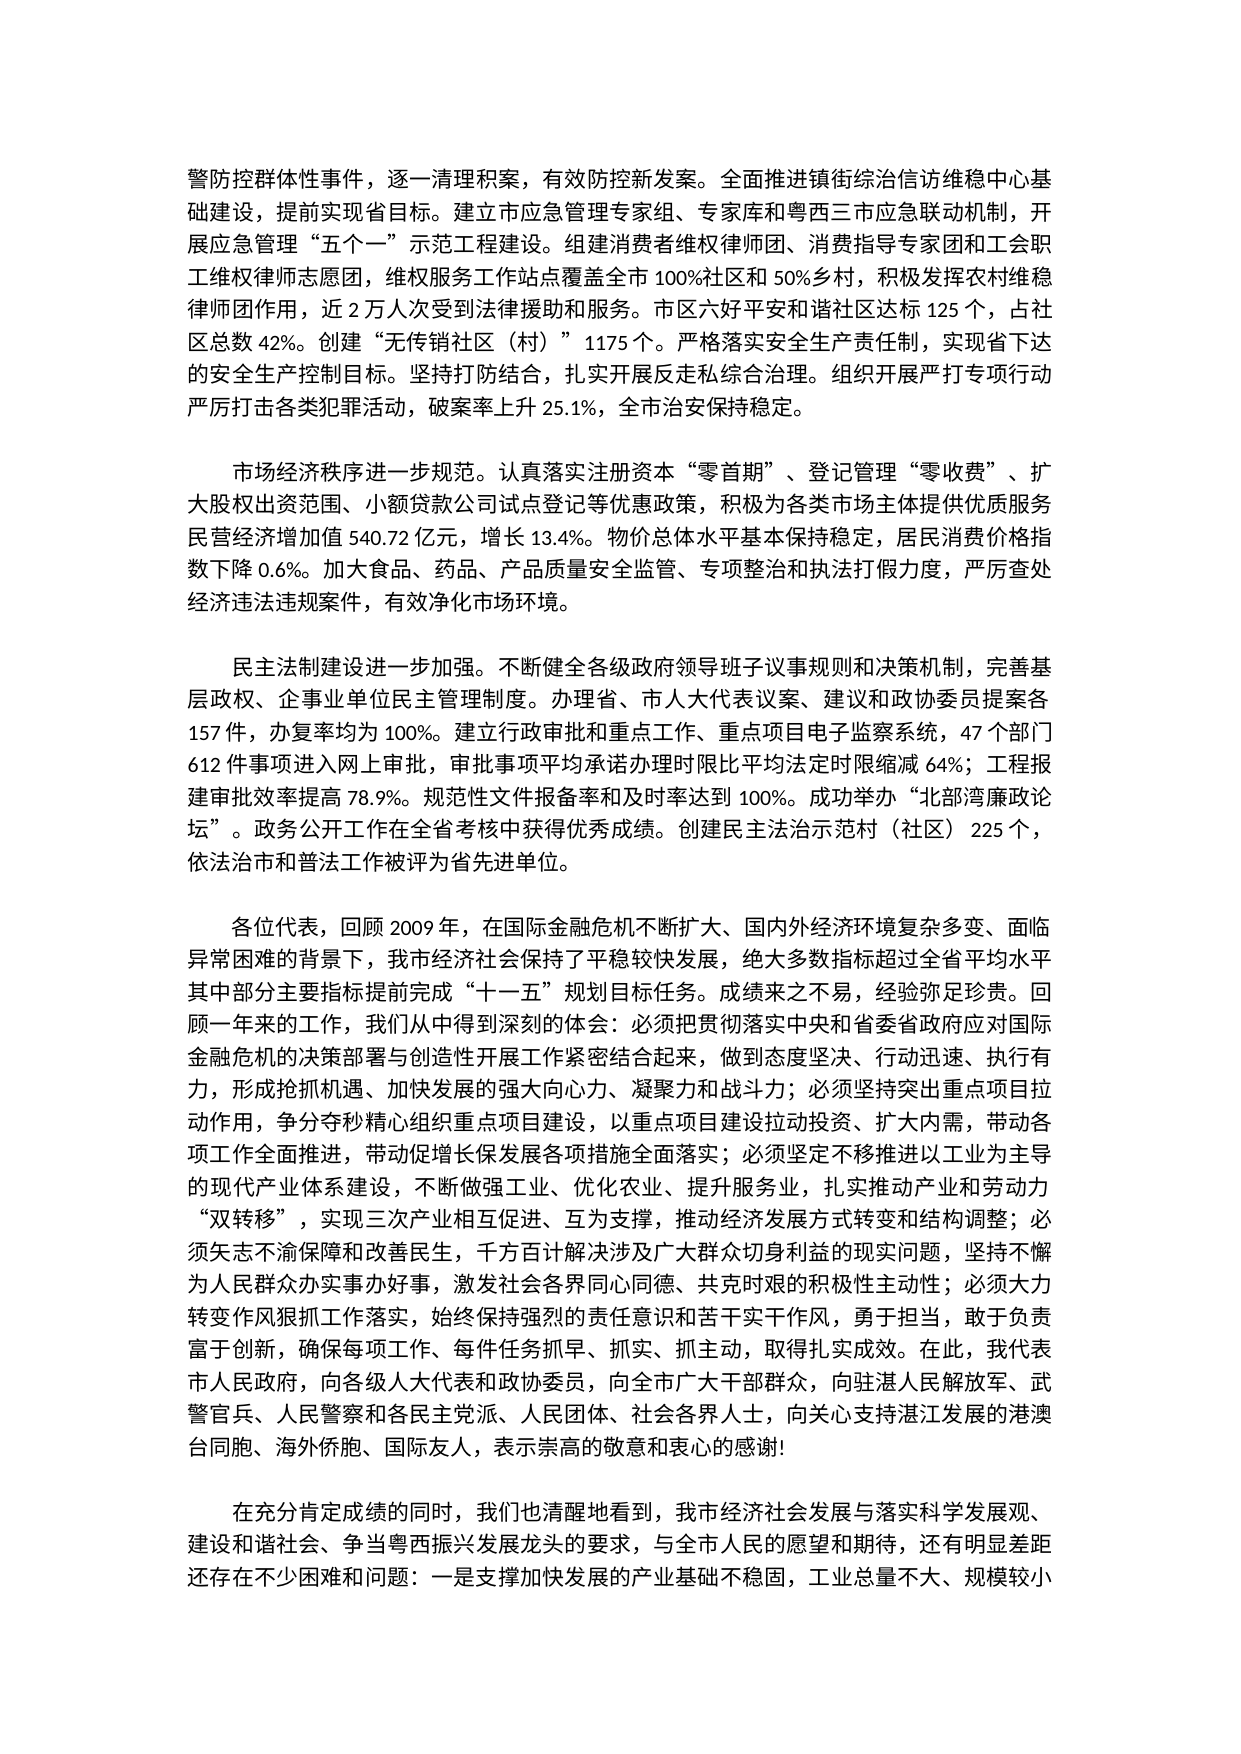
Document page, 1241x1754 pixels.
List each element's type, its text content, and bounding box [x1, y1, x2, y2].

text 各位代表，回顾2009年，在国际金融危机不断扩大、国内外经济环境复杂多变、面临异常困难的背景下，我市经济社会保持了平稳较快发展，绝大多数指标超过全省平均水平，其中部分主要指标提前完成“十一五”规划目标任务。成绩来之不易，经验弥足珍贵。回顾一年来的工作，我们从中得到深刻的体会：必须把贯彻落实中央和省委省政府应对国际金融危机的决策部署与创造性开展工作紧密结合起来，做到态度坚决、行动迅速、执行有力，形成抢抓机遇、加快发展的强大向心力、凝聚力和战斗力；必须坚持突出重点项目拉动作用，争分夺秒精心组织重点项目建设，以重点项目建设拉动投资、扩大内需，带动各项工作全面推进，带动促增长保发展各项措施全面落实；必须坚定不移推进以工业为主导的现代产业体系建设，不断做强工业、优化农业、提升服务业，扎实推动产业和劳动力“双转移”，实现三次产业相互促进、互为支撑，推动经济发展方式转变和结构调整；必须矢志不渝保障和改善民生，千方百计解决涉及广大群众切身利益的现实问题，坚持不懈为人民群众办实事办好事，激发社会各界同心同德、共克时艰的积极性主动性；必须大力转变作风狠抓工作落实，始终保持强烈的责任意识和苦干实干作风，勇于担当，敢于负责，富于创新，确保每项工作、每件任务抓早、抓实、抓主动，取得扎实成效。在此，我代表市人民政府，向各级人大代表和政协委员，向全市广大干部群众，向驻湛人民解放军、武警官兵、人民警察和各民主党派、人民团体、社会各界人士，向关心支持湛江发展的港澳台同胞、海外侨胞、国际友人，表示崇高的敬意和衷心的感谢! [187, 909, 1053, 1462]
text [187, 1494, 1053, 1592]
text 民主法制建设进一步加强。不断健全各级政府领导班子议事规则和决策机制，完善基层政权、企事业单位民主管理制度。办理省、市人大代表议案、建议和政协委员提案各157件，办复率均为100%。建立行政审批和重点工作、重点项目电子监察系统，47个部门612件事项进入网上审批，审批事项平均承诺办理时限比平均法定时限缩减64%；工程报建审批效率提高78.9%。规范性文件报备率和及时率达到100%。成功举办“北部湾廉政论坛”。政务公开工作在全省考核中获得优秀成绩。创建民主法治示范村（社区）225个，依法治市和普法工作被评为省先进单位。 [187, 649, 1053, 877]
text 市场经济秩序进一步规范。认真落实注册资本“零首期”、登记管理“零收费”、扩大股权出资范围、小额贷款公司试点登记等优惠政策，积极为各类市场主体提供优质服务。民营经济增加值540.72亿元，增长13.4%。物价总体水平基本保持稳定，居民消费价格指数下降0.6%。加大食品、药品、产品质量安全监管、专项整治和执法打假力度，严厉查处经济违法违规案件，有效净化市场环境。 [187, 454, 1053, 617]
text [187, 162, 1053, 422]
